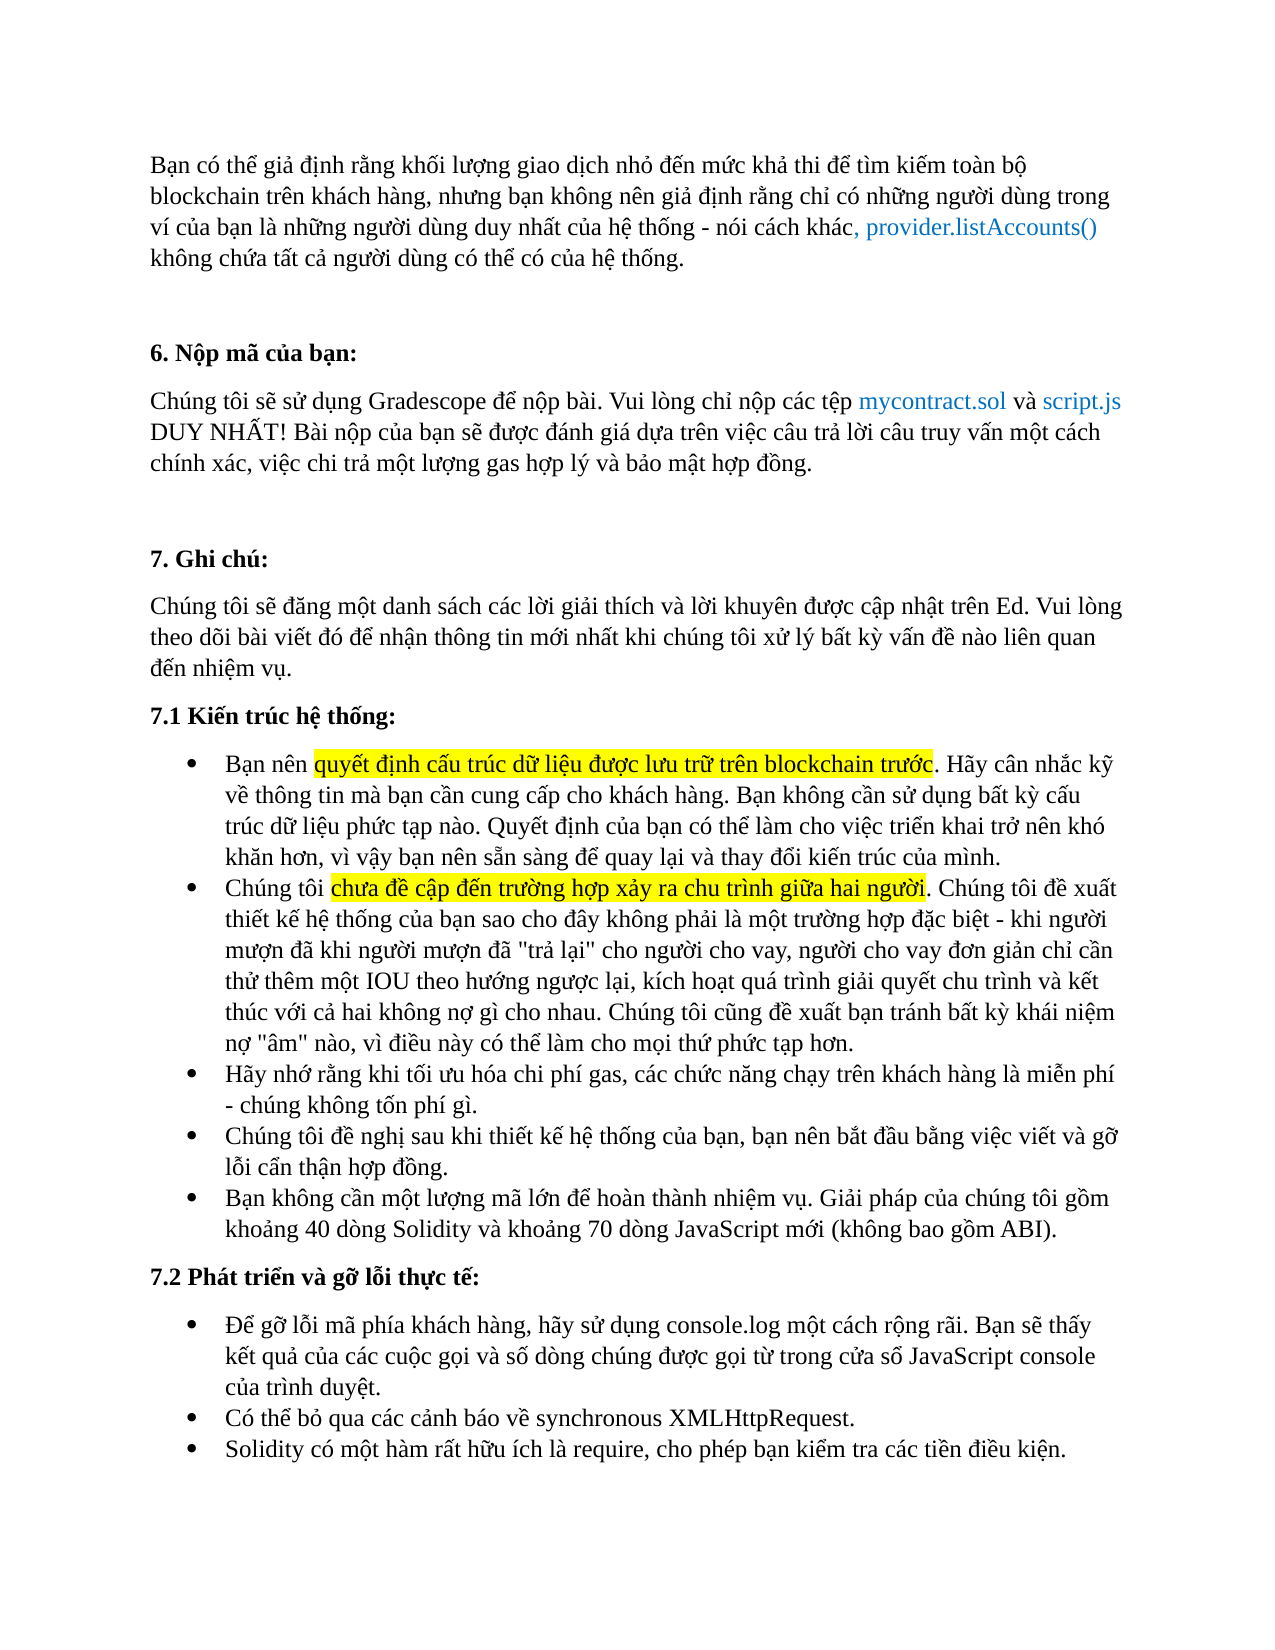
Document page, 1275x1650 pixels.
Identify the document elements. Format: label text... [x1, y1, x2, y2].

list Bạn không cần một lượng mã lớn để hoàn thành nhiệm vụ. Giải pháp của chúng tôi gồm khoảng 40 dòng Solidity và khoảng 70 dòng JavaScript mới (không bao gồm ABI). [187, 1183, 1125, 1243]
list Chúng tôi chưa đề cập đến trường hợp xảy ra chu trình giữa hai người. Chúng tôi đề xuất thiết kế hệ thống của bạn sao cho đây không phải là một trường hợp đặc biệt - khi người mượn đã khi người mượn đã "trả lại" cho người cho vay, người cho vay đơn giản chỉ cần thử thêm một IOU theo hướng ngược lại, kích hoạt quá trình giải quyết chu trình và kết thúc với cả hai không nợ gì cho nhau. Chúng tôi cũng đề xuất bạn tránh bất kỳ khái niệm nợ "âm" nào, vì điều này có thể làm cho mọi thứ phức tạp hơn. [187, 873, 1125, 1057]
list Để gỡ lỗi mã phía khách hàng, hãy sử dụng console.log một cách rộng rãi. Bạn sẽ thấy kết quả của các cuộc gọi và số dòng chúng được gọi từ trong cửa sổ JavaScript console của trình duyệt. [187, 1310, 1125, 1401]
text 7. Ghi chú: [150, 544, 1125, 572]
list Bạn nên quyết định cấu trúc dữ liệu được lưu trữ trên blockchain trước. Hãy cân nhắc kỹ về thông tin mà bạn cần cung cấp cho khách hàng. Bạn không cần sử dụng bất kỳ cấu trúc dữ liệu phức tạp nào. Quyết định của bạn có thể làm cho việc triển khai trở nên khó khăn hơn, vì vậy bạn nên sẵn sàng để quay lại và thay đổi kiến trúc của mình. [187, 749, 1125, 871]
list Chúng tôi đề nghị sau khi thiết kế hệ thống của bạn, bạn nên bắt đầu bằng việc viết và gỡ lỗi cẩn thận hợp đồng. [187, 1121, 1125, 1181]
text 7.1 Kiến trúc hệ thống: [150, 701, 1125, 730]
list Có thể bỏ qua các cảnh báo về synchronous XMLHttpRequest. [187, 1403, 1125, 1432]
list Solidity có một hàm rất hữu ích là require, cho phép bạn kiểm tra các tiền điều kiện. [187, 1434, 1125, 1463]
text 7.2 Phát triển và gỡ lỗi thực tế: [150, 1262, 1125, 1291]
text 6. Nộp mã của bạn: [150, 338, 1125, 367]
text Chúng tôi sẽ sử dụng Gradescope để nộp bài. Vui lòng chỉ nộp các tệp mycontract.sol và script.js DUY NHẤT! Bài nộp của bạn sẽ được đánh giá dựa trên việc câu trả lời câu truy vấn một cách chính xác, việc chi trả một lượng gas hợp lý và bảo mật hợp đồng. [150, 386, 1125, 477]
list Hãy nhớ rằng khi tối ưu hóa chi phí gas, các chức năng chạy trên khách hàng là miễn phí - chúng không tốn phí gì. [187, 1059, 1125, 1119]
text Bạn có thể giả định rằng khối lượng giao dịch nhỏ đến mức khả thi để tìm kiếm toàn bộ blockchain trên khách hàng, nhưng bạn không nên giả định rằng chỉ có những người dùng trong ví của bạn là những người dùng duy nhất của hệ thống - nói cách khác, provider.listAccounts() không chứa tất cả người dùng có thể có của hệ thống. [150, 150, 1125, 272]
text Chúng tôi sẽ đăng một danh sách các lời giải thích và lời khuyên được cập nhật trên Ed. Vui lòng theo dõi bài viết đó để nhận thông tin mới nhất khi chúng tôi xử lý bất kỳ vấn đề nào liên quan đến nhiệm vụ. [150, 591, 1125, 682]
